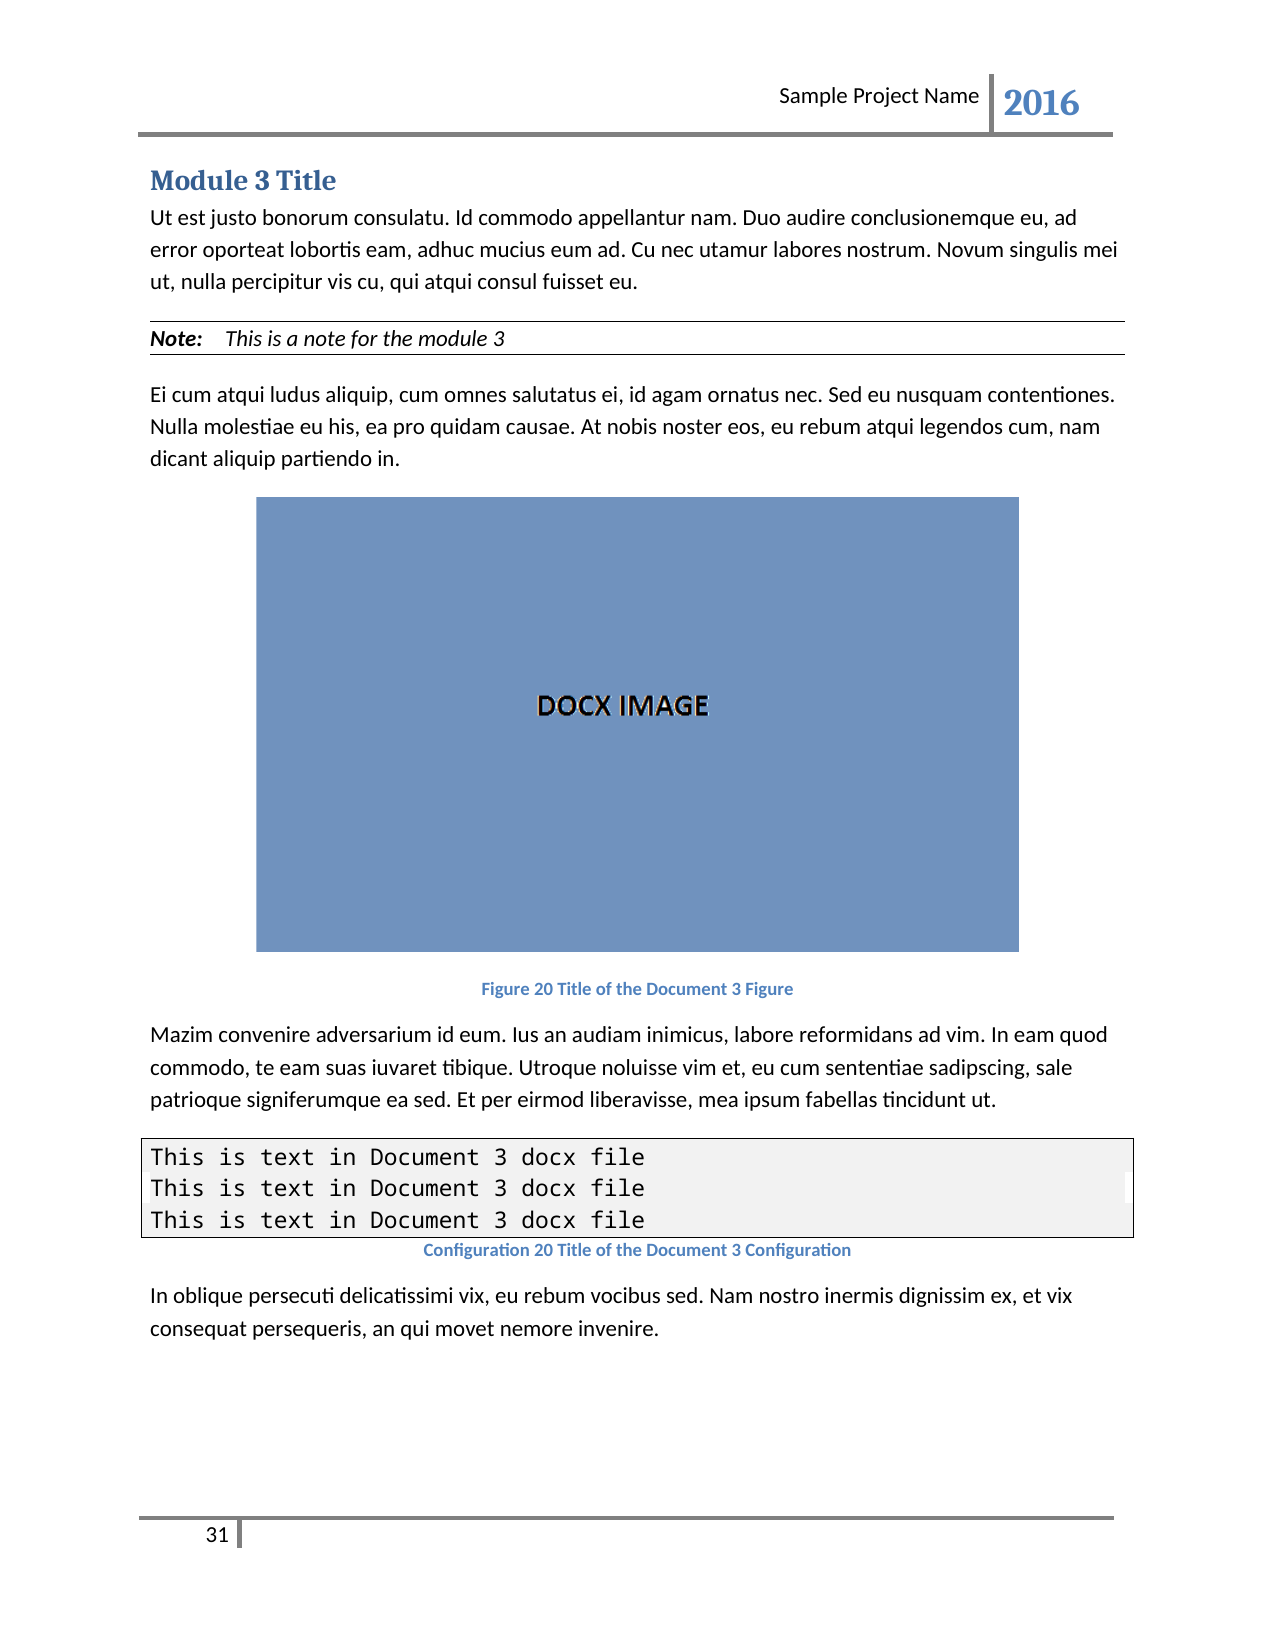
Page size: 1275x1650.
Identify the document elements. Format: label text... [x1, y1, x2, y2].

picture [256, 497, 1019, 952]
subtitle Module 3 Title [150, 164, 1125, 198]
text This is text in Document 3 docx file [142, 1200, 1133, 1237]
text Ei cum atqui ludus aliquip, cum omnes salutatus ei, id agam ornatus nec. Sed eu nusquam contentiones. Nulla molestiae eu his, ea pro quidam causae. At nobis noster eos, eu rebum atqui legendos cum, nam dicant aliquip partiendo in. [150, 380, 1125, 472]
text Mazim convenire adversarium id eum. Ius an audiam inimicus, labore reformidans ad vim. In eam quod commodo, te eam suas iuvaret tibique. Utroque noluisse vim et, eu cum sententiae sadipscing, sale patrioque signiferumque ea sed. Et per eirmod liberavisse, mea ipsum fabellas tincidunt ut. [150, 1021, 1125, 1113]
text Note: This is a note for the module 3 [150, 322, 1125, 354]
text This is text in Document 3 docx file [150, 1172, 1125, 1200]
text This is text in Document 3 docx file [142, 1139, 1133, 1172]
text In oblique persecuti delicatissimi vix, eu rebum vocibus sed. Nam nostro inermis dignissim ex, et vix consequat persequeris, an qui movet nemore invenire. [150, 1282, 1125, 1342]
text Ut est justo bonorum consulatu. Id commodo appellantur nam. Duo audire conclusionemque eu, ad error oporteat lobortis eam, adhuc mucius eum ad. Cu nec utamur labores nostrum. Novum singulis mei ut, nulla percipitur vis cu, qui atqui consul fuisset eu. [150, 203, 1125, 296]
